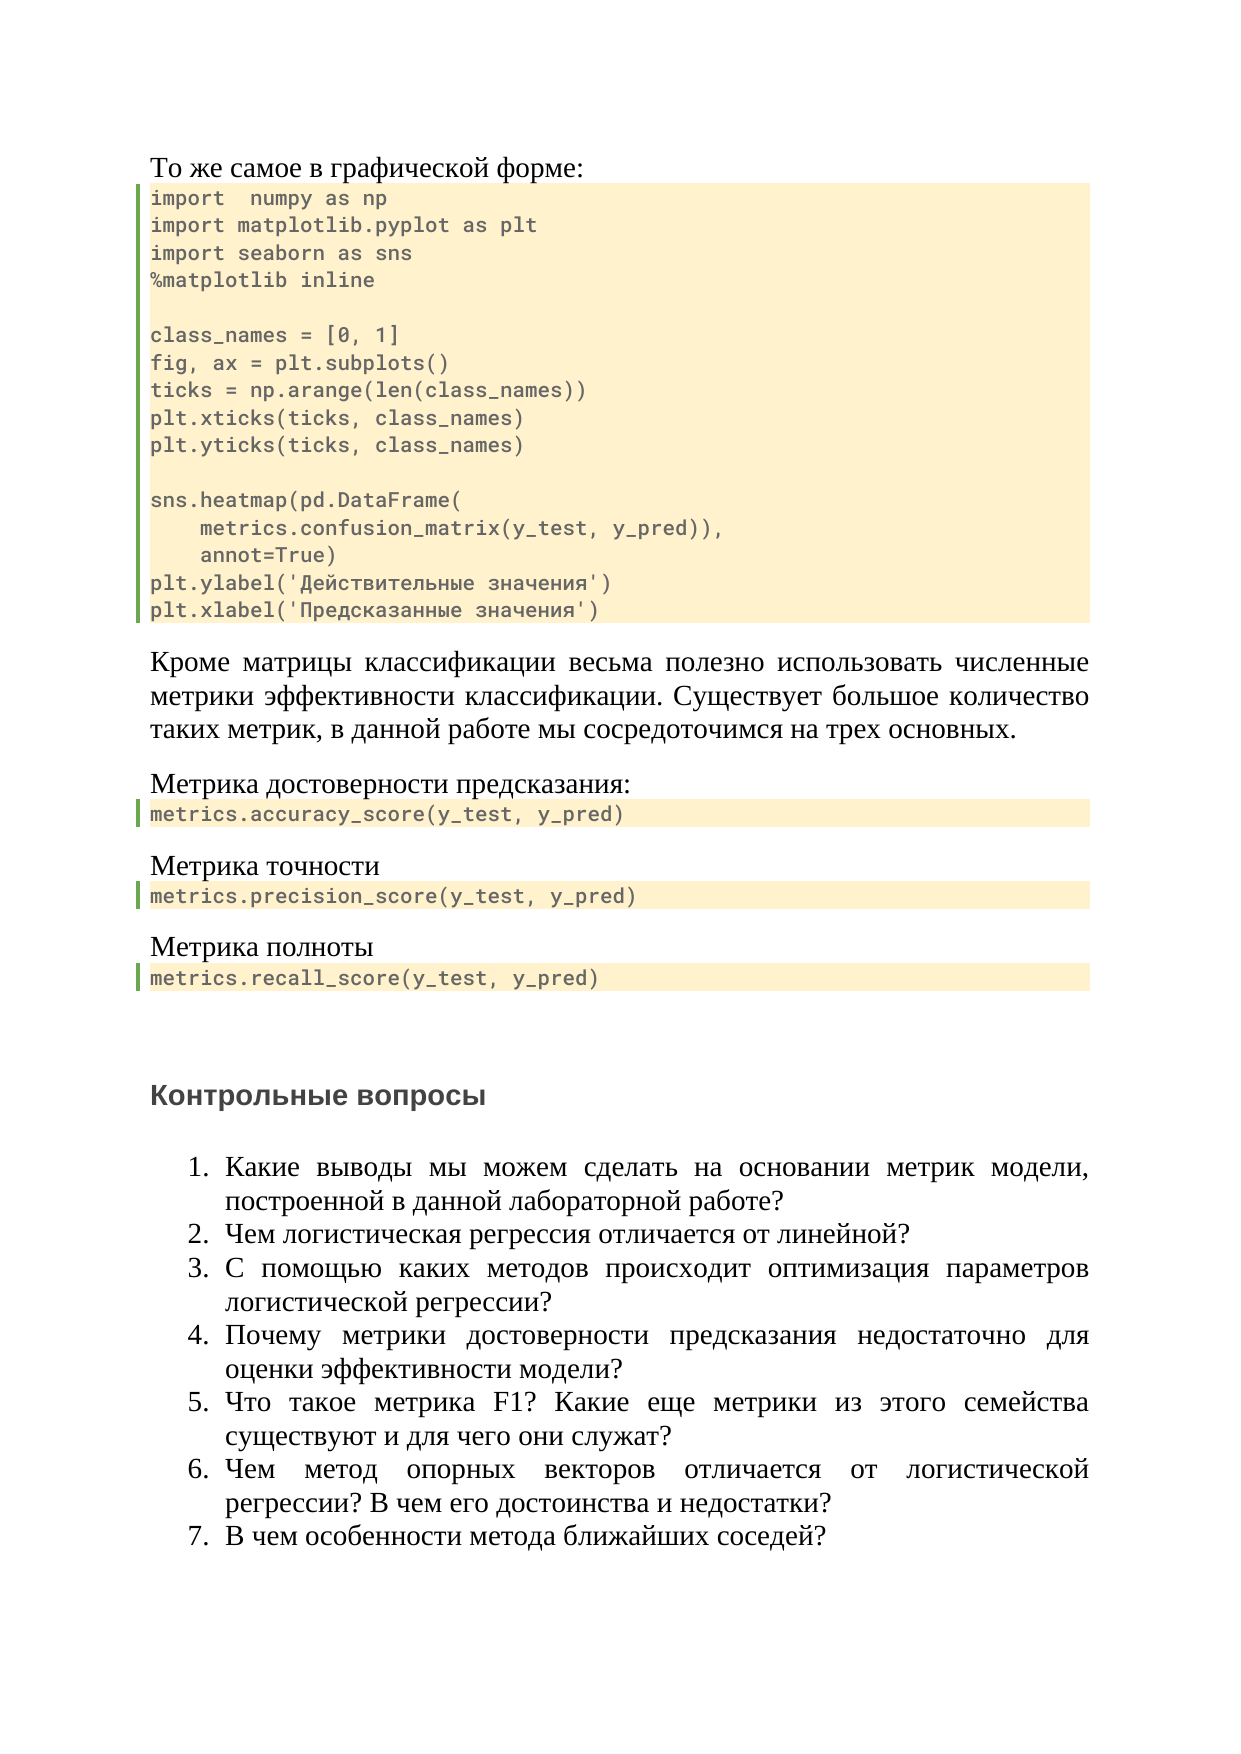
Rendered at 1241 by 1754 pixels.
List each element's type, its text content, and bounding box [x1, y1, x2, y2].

list Что такое метрика F1? Какие еще метрики из этого семейства существуют и для чего они служат? [187, 1384, 1090, 1451]
list Почему метрики достоверности предсказания недостаточно для оценки эффективности модели? [187, 1317, 1090, 1384]
subtitle fig, ax = plt.subplots() [150, 348, 1090, 376]
subtitle plt.xlabel('Предсказанные значения') [150, 596, 1090, 623]
subtitle import numpy as np [150, 183, 1090, 211]
list Чем логистическая регрессия отличается от линейной? [187, 1217, 1090, 1250]
subtitle plt.xticks(ticks, class_names) [150, 403, 1090, 431]
subtitle plt.yticks(ticks, class_names) [150, 431, 1090, 458]
subtitle annot=True) [150, 541, 1090, 568]
subtitle sns.heatmap(pd.DataFrame( [150, 486, 1090, 513]
subtitle Контрольные вопросы [150, 1078, 1090, 1112]
text Метрика точности [150, 848, 1090, 881]
subtitle plt.ylabel('Действительные значения') [150, 568, 1090, 596]
subtitle metrics.precision_score(y_test, y_pred) [150, 881, 1090, 909]
text То же самое в графической форме: [150, 150, 1090, 183]
subtitle import matplotlib.pyplot as plt [150, 211, 1090, 238]
list Чем метод опорных векторов отличается от логистической регрессии? В чем его достоинства и недостатки? [187, 1451, 1090, 1518]
text Метрика достоверности предсказания: [150, 766, 1090, 799]
text Кроме матрицы классификации весьма полезно использовать численные метрики эффективности классификации. Существует большое количество таких метрик, в данной работе мы сосредоточимся на трех основных. [150, 644, 1090, 745]
list С помощью каких методов происходит оптимизация параметров логистической регрессии? [187, 1250, 1090, 1317]
subtitle metrics.recall_score(y_test, y_pred) [150, 963, 1090, 991]
list Какие выводы мы можем сделать на основании метрик модели, построенной в данной лабораторной работе? [187, 1149, 1090, 1217]
text Метрика полноты [150, 929, 1090, 963]
subtitle metrics.confusion_matrix(y_test, y_pred)), [150, 513, 1090, 541]
subtitle import seaborn as sns [150, 238, 1090, 266]
subtitle %matplotlib inline [150, 266, 1090, 293]
subtitle class_names = [0, 1] [150, 321, 1090, 348]
list В чем особенности метода ближайших соседей? [187, 1518, 1090, 1552]
subtitle metrics.accuracy_score(y_test, y_pred) [150, 799, 1090, 827]
subtitle ticks = np.arange(len(class_names)) [150, 376, 1090, 403]
